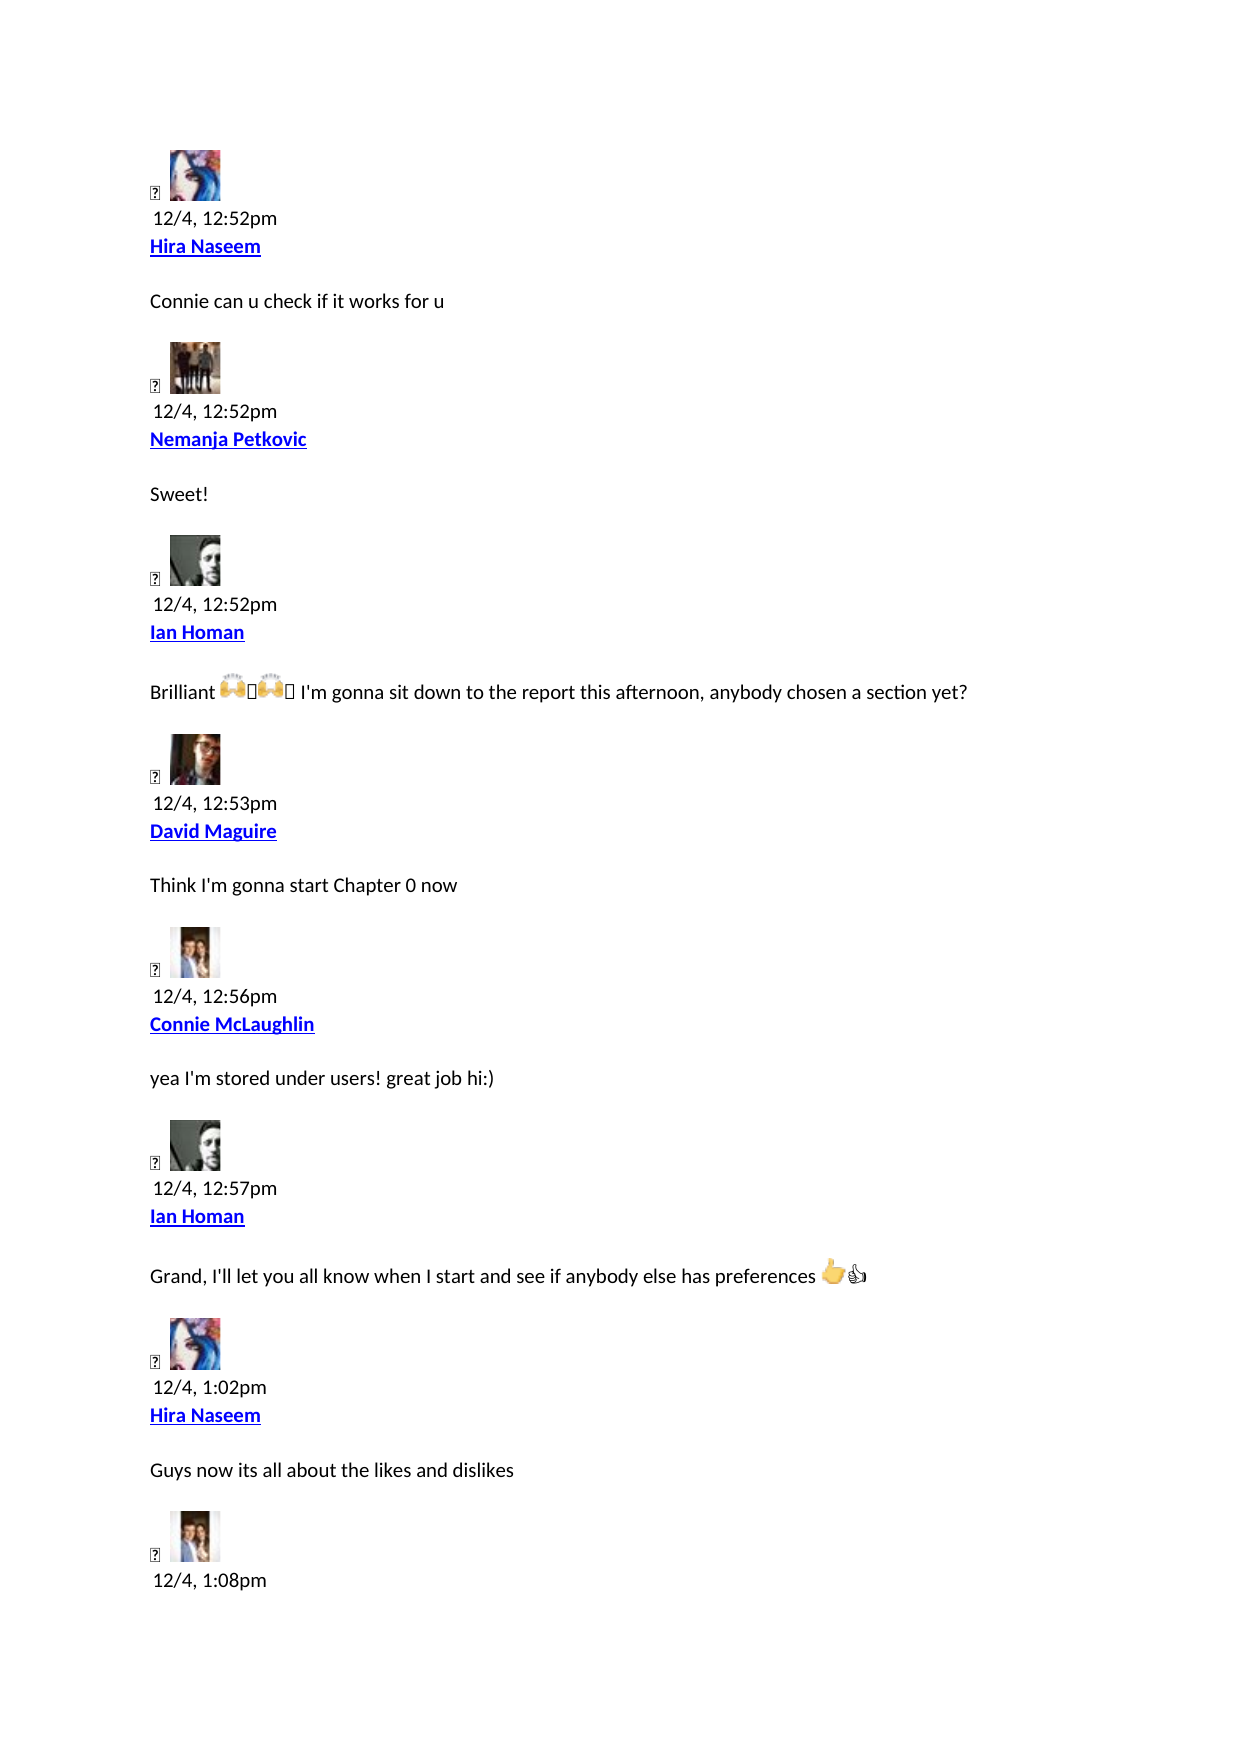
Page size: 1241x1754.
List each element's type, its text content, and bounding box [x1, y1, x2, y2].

picture [220, 673, 246, 699]
text  [150, 927, 1090, 983]
text  [150, 734, 1090, 790]
picture [170, 150, 221, 201]
picture [170, 1318, 221, 1370]
text 12/4, 12:52pm [150, 591, 1090, 619]
text Think I'm gonna start Chapter 0 now [150, 873, 1090, 898]
text 12/4, 12:52pm [150, 398, 1090, 426]
text 12/4, 12:57pm [150, 1176, 1090, 1204]
text  [150, 1319, 1090, 1374]
picture [170, 734, 221, 785]
text Hira Naseem [150, 1402, 1090, 1428]
text  [150, 343, 1090, 398]
text  [150, 150, 1090, 206]
text  [150, 536, 1090, 591]
picture [258, 673, 284, 699]
text Brilliant 🙌🙌 I'm gonna sit down to the report this afternoon, anybody chosen a section yet? [150, 674, 1090, 705]
picture [170, 927, 221, 978]
text 12/4, 12:52pm [150, 206, 1090, 234]
text Sweet! [150, 481, 1090, 506]
text 12/4, 1:08pm [150, 1567, 1090, 1595]
text yea I'm stored under users! great job hi:) [150, 1065, 1090, 1091]
picture [821, 1258, 847, 1284]
text Ian Homan [150, 1204, 1090, 1229]
picture [170, 535, 221, 586]
text 12/4, 1:02pm [150, 1374, 1090, 1402]
picture [170, 1511, 221, 1562]
text David Maguire [150, 818, 1090, 843]
text Hira Naseem [150, 234, 1090, 259]
text 12/4, 12:56pm [150, 983, 1090, 1011]
picture [170, 342, 221, 394]
text Grand, I'll let you all know when I start and see if anybody else has preferences 👍 [150, 1258, 1090, 1289]
text  [150, 1120, 1090, 1176]
text Guys now its all about the likes and dislikes [150, 1457, 1090, 1482]
text Connie can u check if it works for u [150, 288, 1090, 314]
text Ian Homan [150, 619, 1090, 645]
text  [150, 1512, 1090, 1567]
text Connie McLaughlin [150, 1011, 1090, 1036]
text 12/4, 12:53pm [150, 790, 1090, 818]
text Nemanja Petkovic [150, 426, 1090, 452]
picture [170, 1120, 221, 1171]
